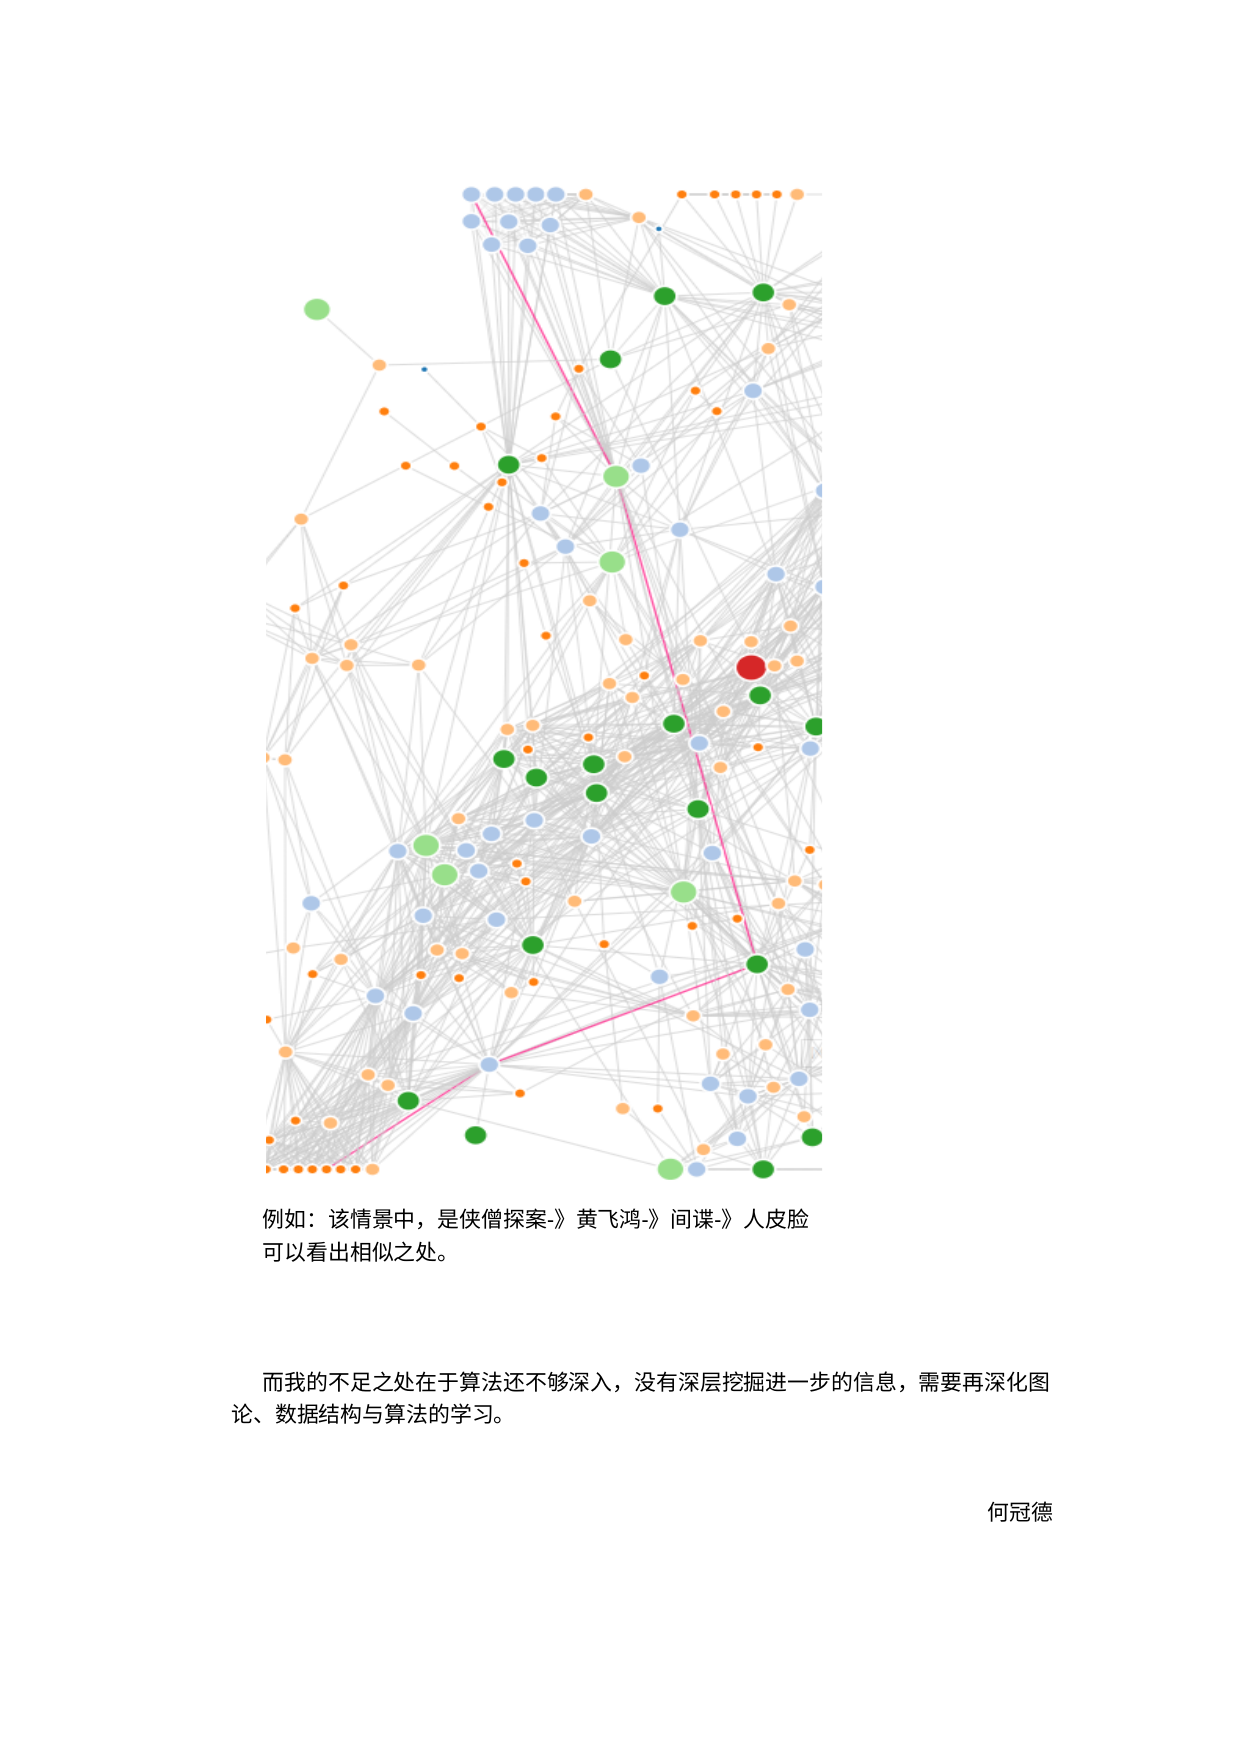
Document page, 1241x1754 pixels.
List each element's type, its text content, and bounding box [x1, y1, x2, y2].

list 而我的不足之处在于算法还不够深入，没有深层挖掘进一步的信息，需要再深化图论、数据结构与算法的学习。 [231, 1364, 1053, 1429]
picture [266, 162, 823, 1206]
list 何冠德 [231, 1494, 1053, 1527]
list 例如：该情景中，是侠僧探案-》黄飞鸿-》间谍-》人皮脸 [231, 1202, 1053, 1234]
list 可以看出相似之处。 [231, 1234, 1053, 1267]
